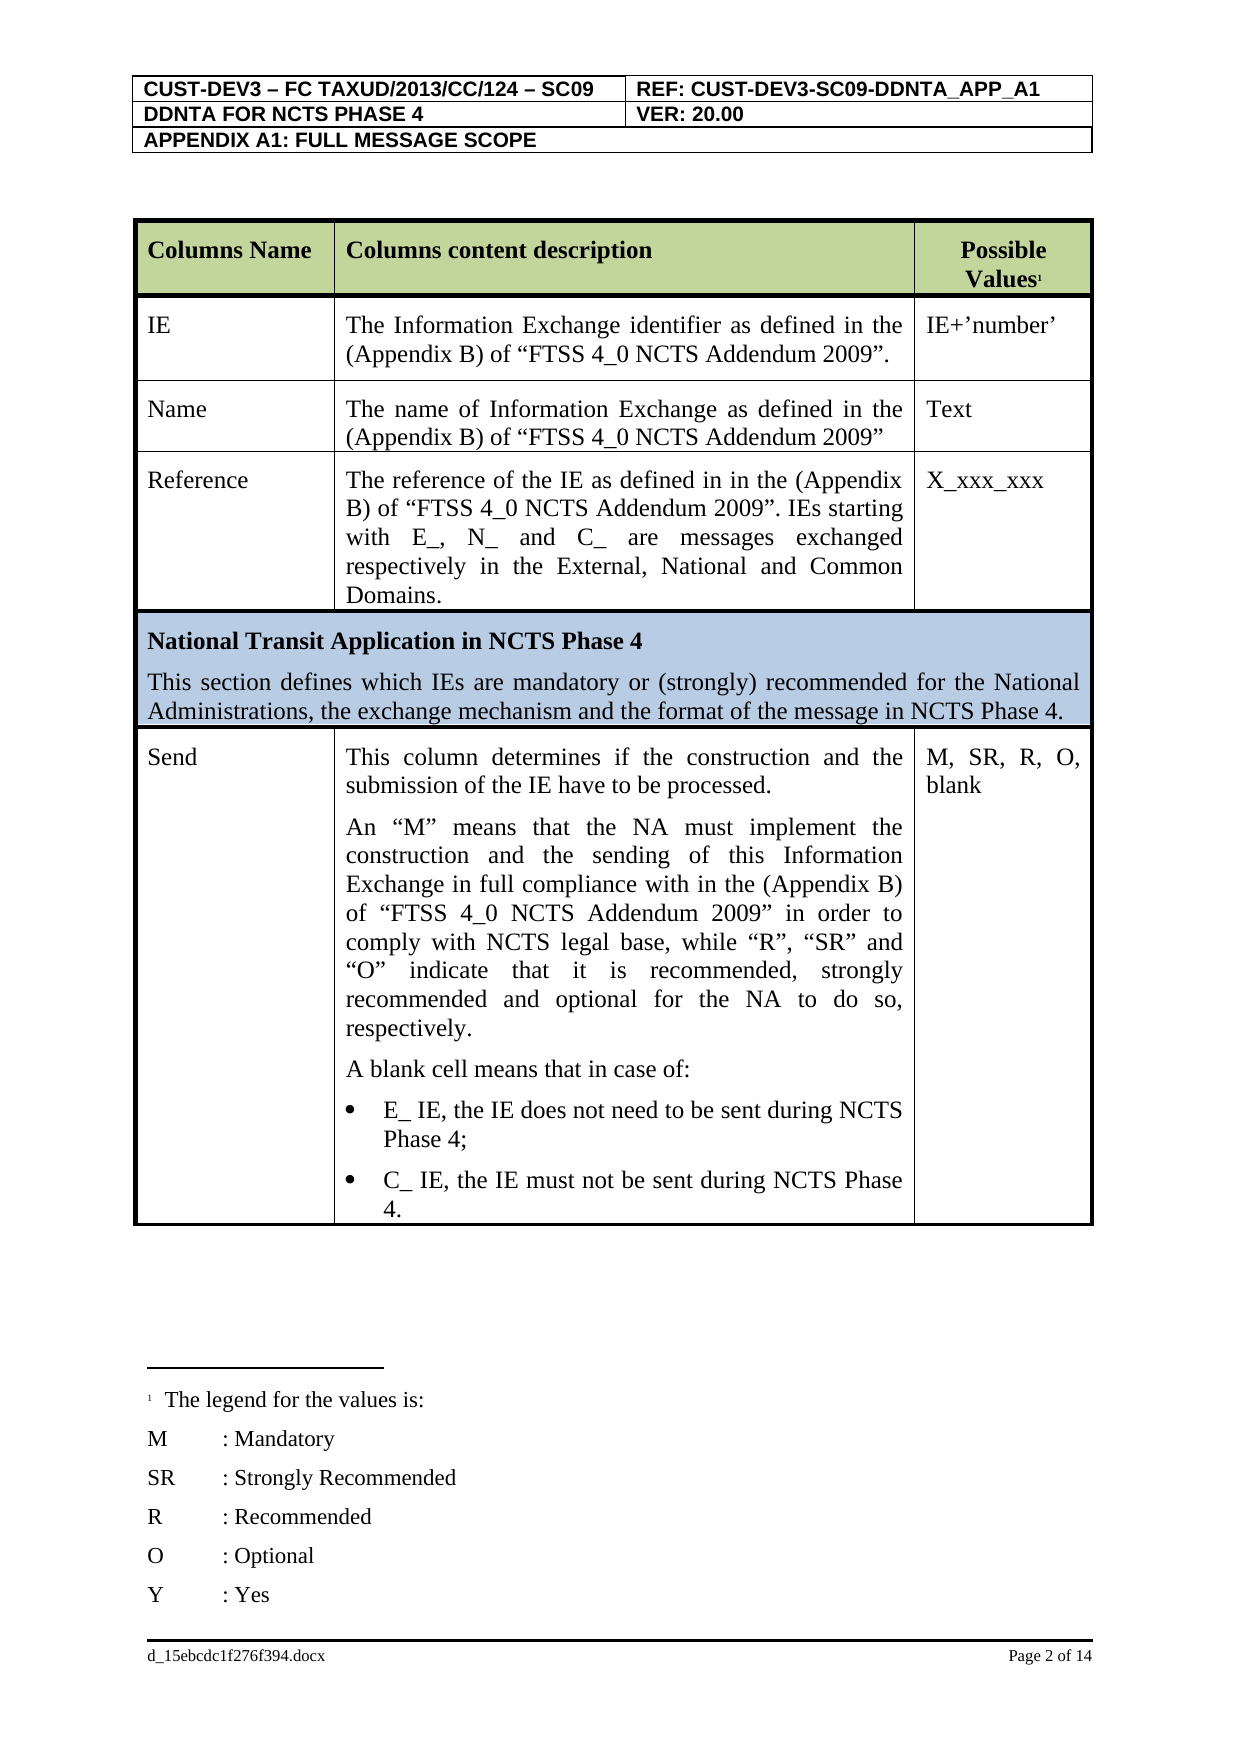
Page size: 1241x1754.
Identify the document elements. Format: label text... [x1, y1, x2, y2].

table_cell The reference of the IE as defined in in the (Appendix B) of “FTSS 4_0 NCTS Addendum 2009”. IEs starting with E_, N_ and C_ are messages exchanged respectively in the External, National and Common Domains. [335, 452, 914, 608]
table_cell The Information Exchange identifier as defined in the (Appendix B) of “FTSS 4_0 NCTS Addendum 2009”. [335, 298, 914, 380]
table_cell National Transit Application in NCTS Phase 4 This section defines which IEs are mandatory or (strongly) recommended for the National Administrations, the exchange mechanism and the format of the message in NCTS Phase 4. [138, 613, 1090, 724]
table_cell IE [138, 298, 334, 380]
table_cell Reference [138, 452, 334, 608]
table_cell This column determines if the construction and the submission of the IE have to be processed. An “M” means that the NA must implement the construction and the sending of this Information Exchange in full compliance with in the (Appendix B) of “FTSS 4_0 NCTS Addendum 2009” in order to comply with NCTS legal base, while “R”, “SR” and “O” indicate that it is recommended, strongly recommended and optional for the NA to do so, respectively. A blank cell means that in case of: E_ IE, the IE does not need to be sent during NCTS Phase 4; C_ IE, the IE must not be sent during NCTS Phase 4. [335, 729, 914, 1223]
table_cell Name [138, 381, 334, 451]
table_header Columns Name [138, 223, 334, 293]
table_cell The name of Information Exchange as defined in the (Appendix B) of “FTSS 4_0 NCTS Addendum 2009” [335, 381, 914, 451]
table_cell M, SR, R, O, blank [915, 729, 1090, 1223]
table_cell Text [915, 381, 1090, 451]
table_header Columns content description [335, 223, 914, 293]
table_header Possible Values [915, 223, 1090, 293]
table_cell X_xxx_xxx [915, 452, 1090, 608]
table_cell IE+’number’ [915, 298, 1090, 380]
table_cell Send [138, 729, 334, 1223]
